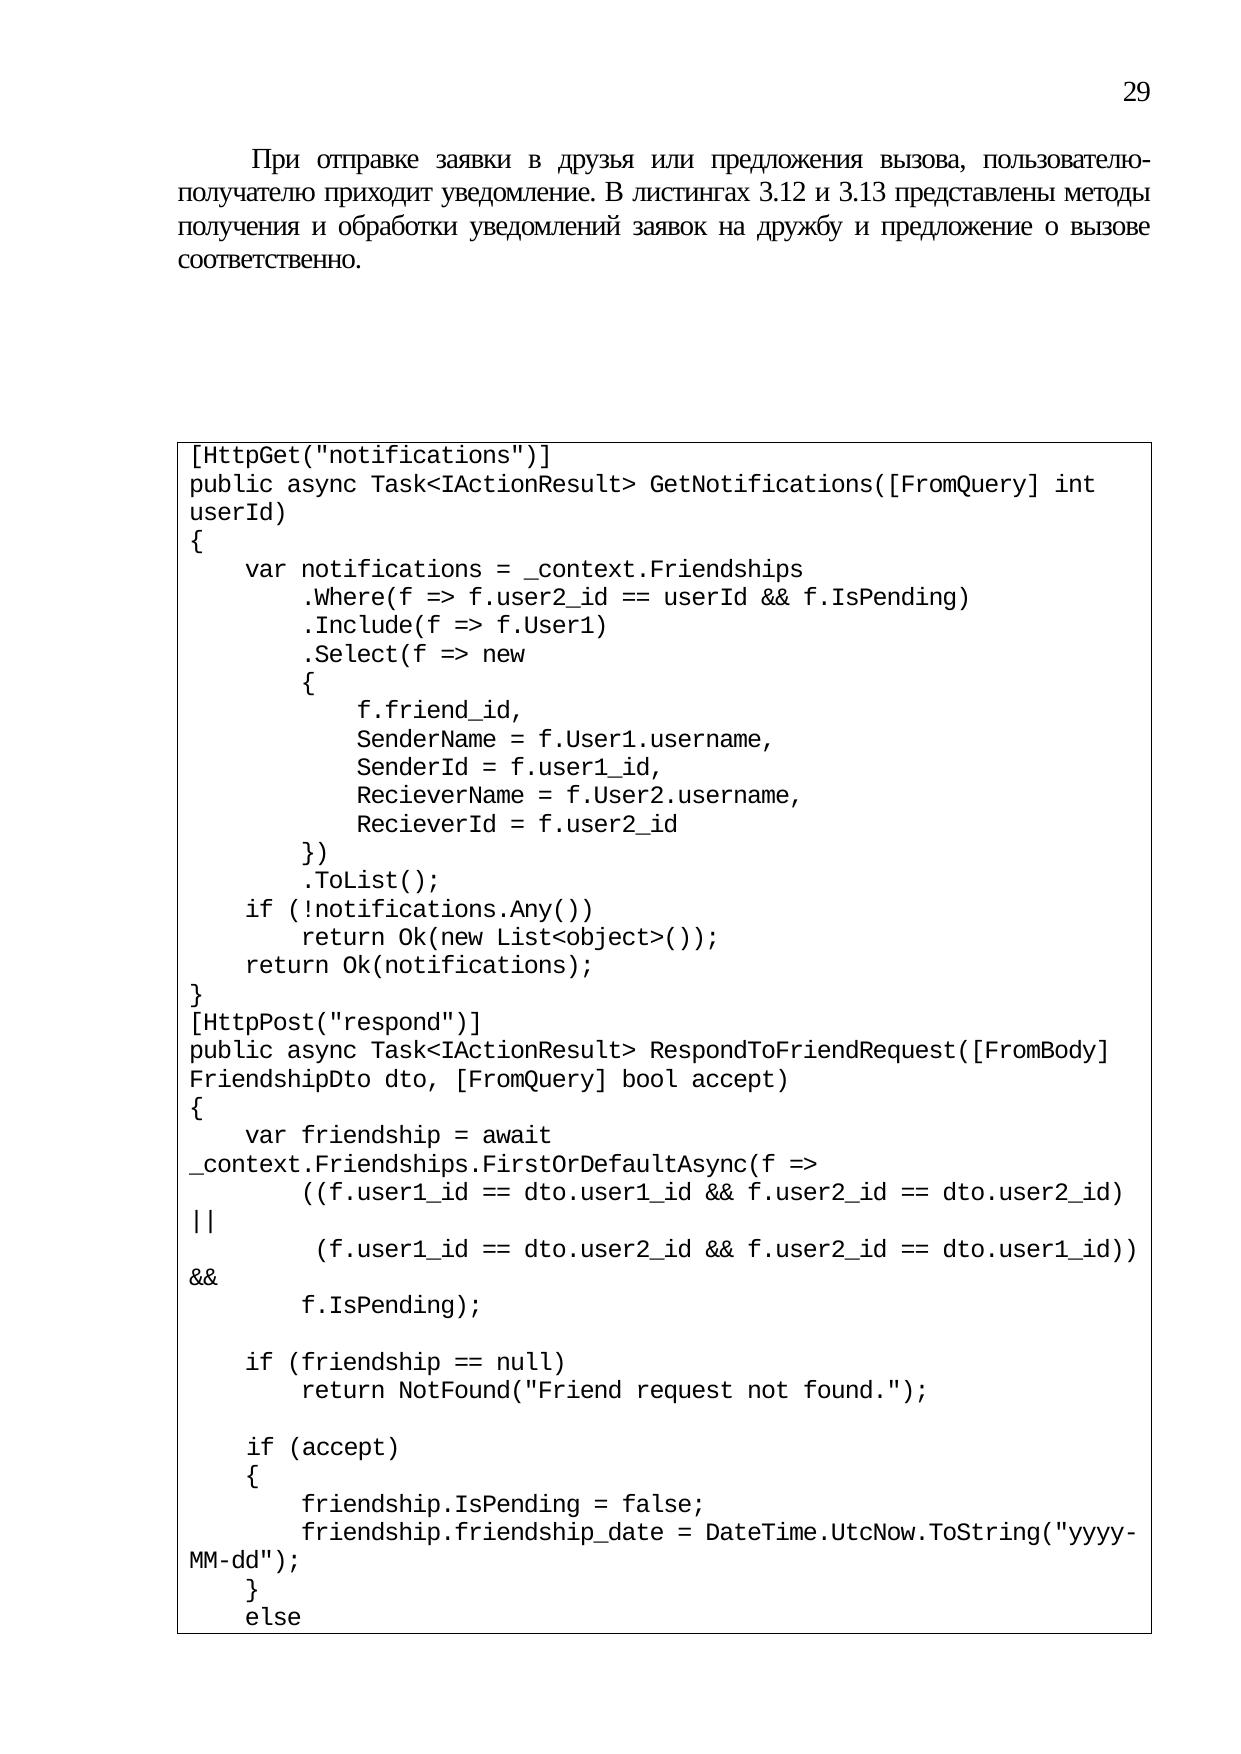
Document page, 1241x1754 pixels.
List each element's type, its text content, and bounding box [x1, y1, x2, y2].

text При отправке заявки в друзья или предложения вызова, пользователю-получателю приходит уведомление. В листингах 3.12 и 3.13 представлены методы получения и обработки уведомлений заявок на дружбу и предложение о вызове соответственно. [177, 141, 1152, 275]
